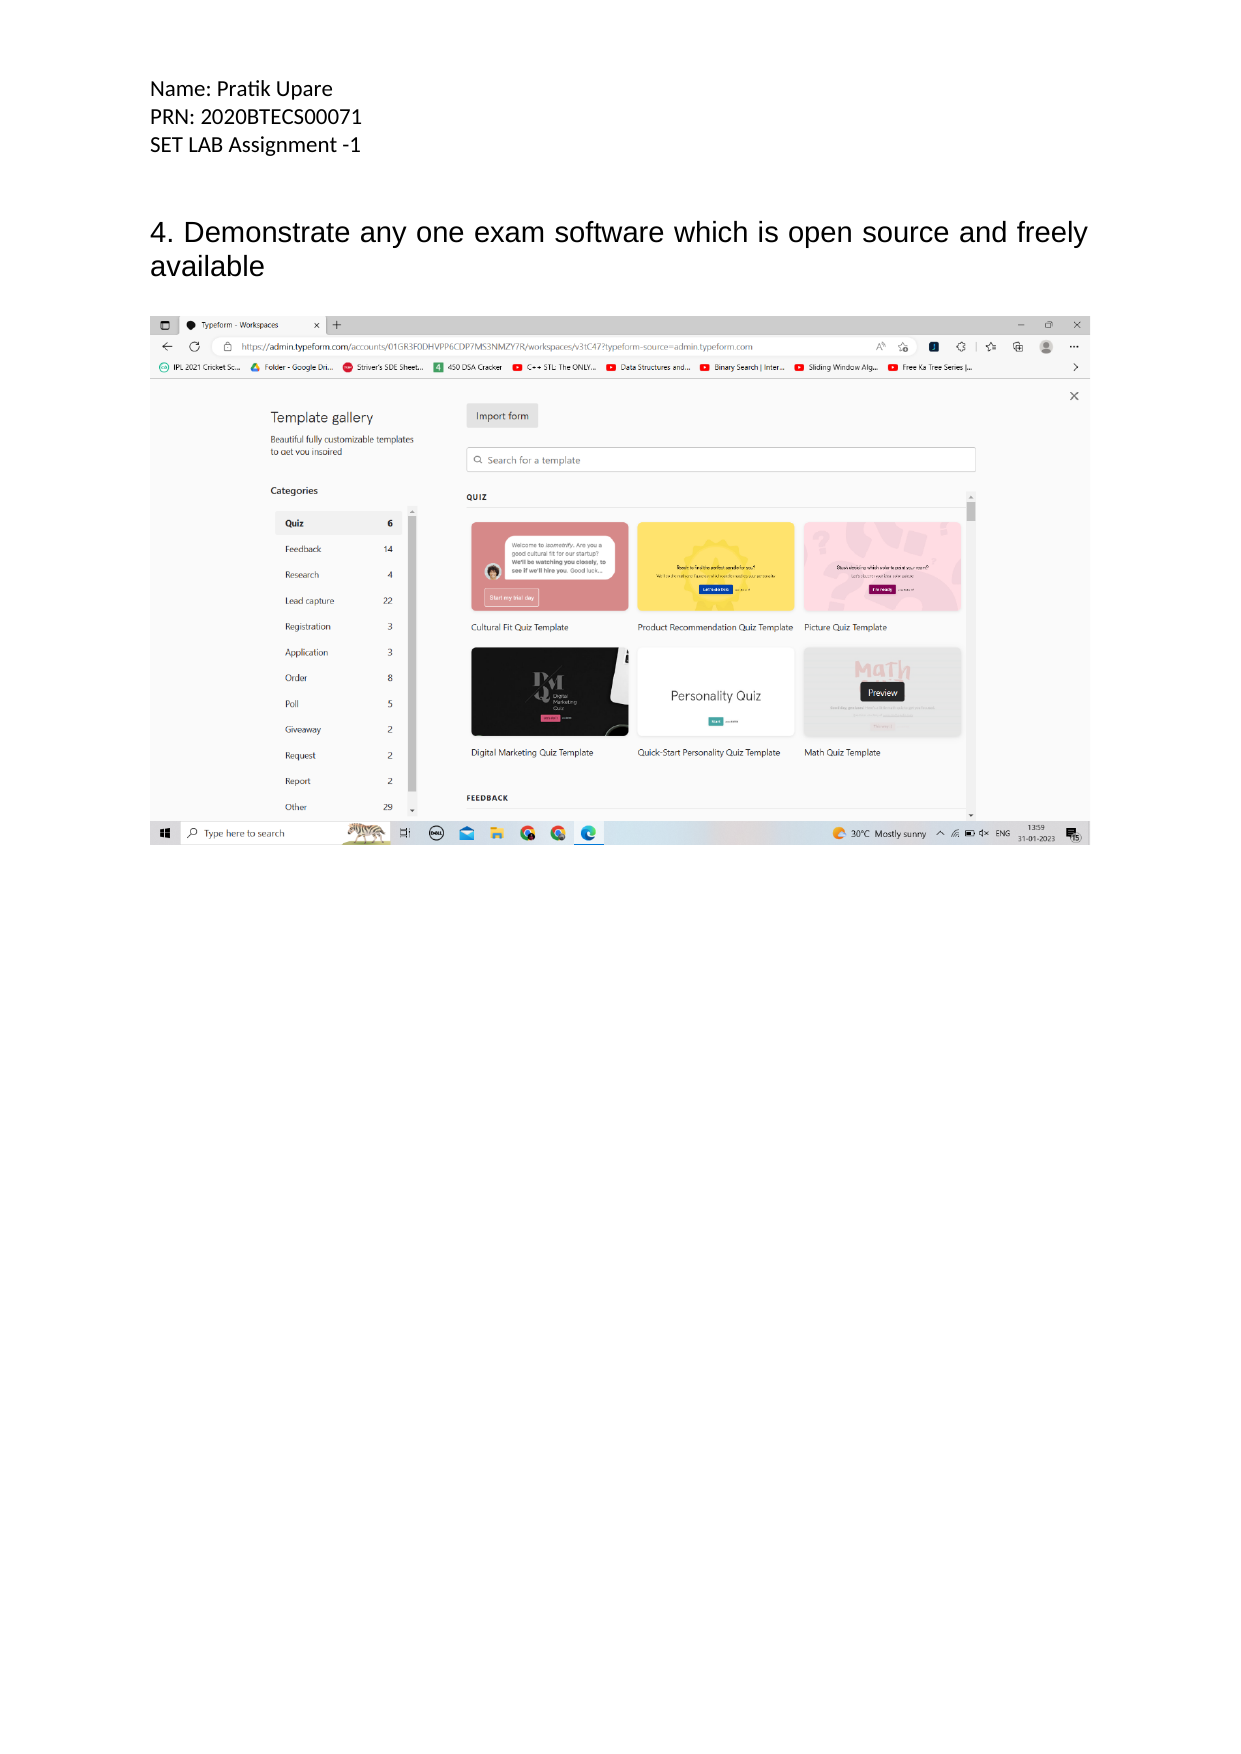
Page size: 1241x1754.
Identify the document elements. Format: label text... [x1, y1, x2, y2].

picture [150, 316, 1091, 845]
text 4. Demonstrate any one exam software which is open source and freely available [150, 215, 1090, 282]
